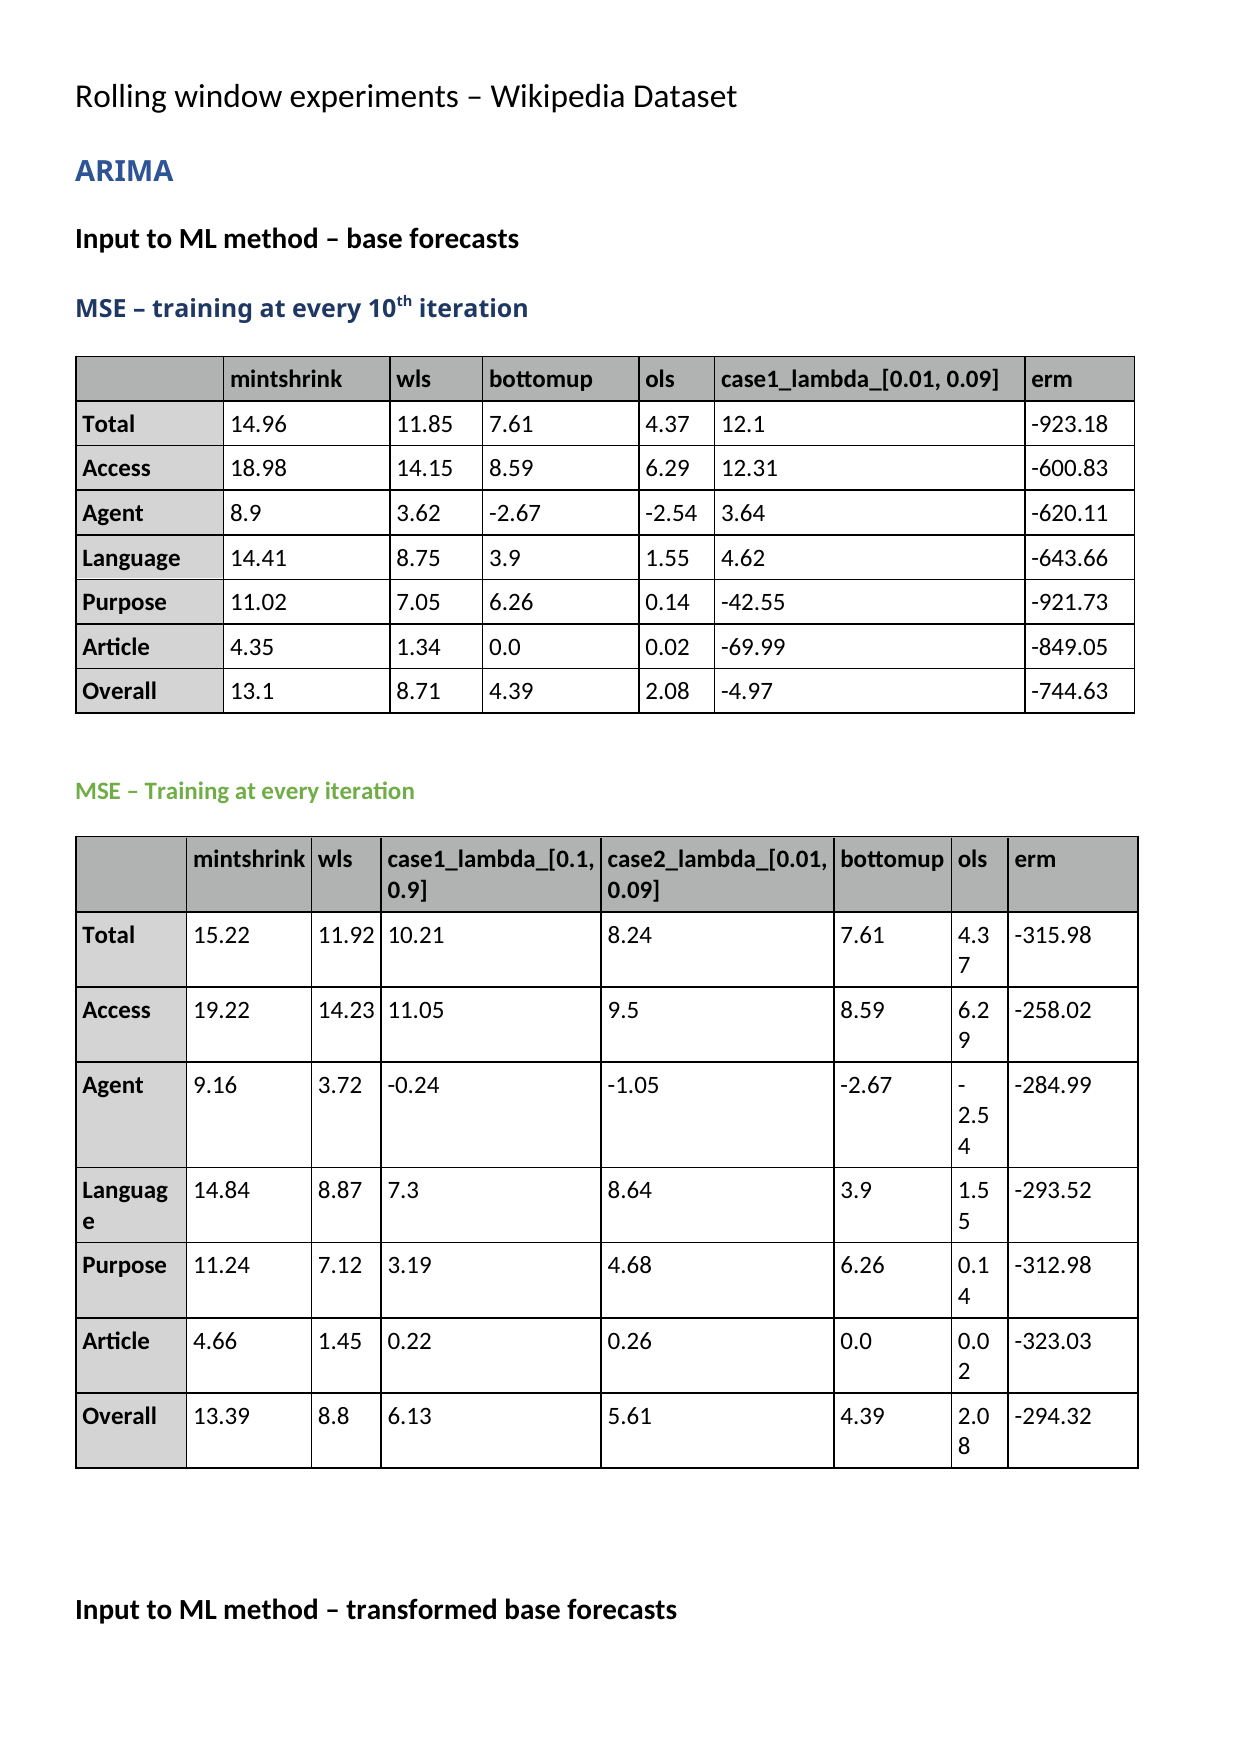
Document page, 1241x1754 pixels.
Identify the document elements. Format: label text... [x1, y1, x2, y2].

table_cell Article [77, 625, 223, 668]
table_header mintshrink [187, 837, 311, 911]
table_header case2_lambda_[0.01, 0.09] [602, 837, 834, 911]
table_cell 1.34 [391, 625, 482, 668]
table_cell -312.98 [1009, 1243, 1137, 1317]
table_cell 8.75 [391, 536, 482, 578]
table_cell 4.35 [224, 625, 389, 668]
table_cell 8.24 [602, 913, 833, 986]
table_cell 14.23 [312, 988, 380, 1061]
table_cell 8.64 [602, 1168, 833, 1242]
table_cell -744.63 [1026, 669, 1134, 712]
table_cell 4.37 [640, 402, 714, 445]
table_cell -258.02 [1009, 988, 1137, 1061]
table_cell Total [77, 402, 223, 445]
table_cell Total [77, 913, 186, 986]
table_cell 9.5 [602, 988, 833, 1061]
subtitle MSE – training at every 10th iteration [75, 291, 1165, 325]
table_cell 0.02 [952, 1319, 1007, 1392]
table_cell -315.98 [1009, 913, 1137, 986]
table_header ols [640, 357, 714, 400]
table_cell 10.21 [382, 913, 600, 986]
table_cell -323.03 [1009, 1319, 1137, 1392]
table_cell 6.29 [640, 446, 714, 489]
table_cell 8.87 [312, 1168, 380, 1242]
table_cell 3.72 [312, 1063, 380, 1167]
table_cell 9.16 [187, 1063, 311, 1167]
table_cell -600.83 [1026, 446, 1134, 489]
table_cell 18.98 [224, 446, 389, 489]
table_cell -4.97 [715, 669, 1024, 712]
table_cell 7.61 [835, 913, 951, 986]
table_cell 7.05 [391, 580, 482, 623]
table_cell 14.41 [224, 536, 389, 578]
table_header [77, 837, 186, 911]
subtitle ARIMA [75, 150, 1165, 190]
table_cell -1.05 [602, 1063, 833, 1167]
table_cell Agent [77, 1063, 186, 1167]
table_cell Overall [77, 1394, 186, 1467]
table_cell 11.92 [312, 913, 380, 986]
table_cell 12.1 [715, 402, 1024, 445]
table_cell 5.61 [602, 1394, 833, 1467]
table_cell 8.8 [312, 1394, 380, 1467]
table_cell 2.08 [640, 669, 714, 712]
table_cell 8.71 [391, 669, 482, 712]
table_header bottomup [835, 837, 951, 911]
table_cell 14.96 [224, 402, 389, 445]
table_cell 6.26 [483, 580, 638, 623]
table_cell -0.24 [382, 1063, 600, 1167]
table_cell 4.62 [715, 536, 1024, 578]
table_cell 0.14 [952, 1243, 1007, 1317]
table_cell 11.02 [224, 580, 389, 623]
table_cell -923.18 [1026, 402, 1134, 445]
table_header wls [312, 837, 381, 911]
table_cell 4.68 [602, 1243, 833, 1317]
table_cell 4.39 [483, 669, 638, 712]
table_cell Access [77, 988, 186, 1061]
table_cell Agent [77, 491, 223, 534]
table_cell 3.62 [391, 491, 482, 534]
table_cell 3.64 [715, 491, 1024, 534]
table_cell 19.22 [187, 988, 311, 1061]
table_cell Purpose [77, 1243, 186, 1317]
table_cell -643.66 [1026, 536, 1134, 578]
table_cell 4.37 [952, 913, 1007, 986]
text Input to ML method – transformed base forecasts [75, 1591, 1165, 1626]
table_cell -294.32 [1009, 1394, 1137, 1467]
table_cell 8.59 [835, 988, 951, 1061]
text Rolling window experiments – Wikipedia Dataset [75, 75, 1165, 116]
table_cell 0.26 [602, 1319, 833, 1392]
table_cell -2.67 [483, 491, 638, 534]
table_cell 11.24 [187, 1243, 311, 1317]
table_header case1_lambda_[0.01, 0.09] [715, 357, 1024, 400]
table_cell 3.19 [382, 1243, 600, 1317]
table_cell -2.67 [835, 1063, 951, 1167]
table_cell -69.99 [715, 625, 1024, 668]
table_header bottomup [483, 357, 638, 400]
table_cell -2.54 [952, 1063, 1007, 1167]
table_cell 13.1 [224, 669, 389, 712]
text MSE – Training at every iteration [75, 775, 1165, 805]
table_cell 0.22 [382, 1319, 600, 1392]
table_header erm [1009, 837, 1137, 911]
table_cell 0.0 [835, 1319, 951, 1392]
table_cell Purpose [77, 580, 223, 623]
text Input to ML method – base forecasts [75, 221, 1165, 256]
table_cell 7.12 [312, 1243, 380, 1317]
table_cell 12.31 [715, 446, 1024, 489]
table_cell 6.29 [952, 988, 1007, 1061]
table_cell 11.05 [382, 988, 600, 1061]
table_cell -284.99 [1009, 1063, 1137, 1167]
table_cell 13.39 [187, 1394, 311, 1467]
table_cell -293.52 [1009, 1168, 1137, 1242]
table_cell 11.85 [391, 402, 482, 445]
table_header ols [952, 837, 1008, 911]
table_cell 3.9 [483, 536, 638, 578]
table_cell 0.14 [640, 580, 714, 623]
table_header [77, 357, 223, 400]
table_cell -849.05 [1026, 625, 1134, 668]
table_cell 4.39 [835, 1394, 951, 1467]
table_cell Article [77, 1319, 186, 1392]
table_cell -42.55 [715, 580, 1024, 623]
table_cell Language [77, 536, 223, 578]
table_cell 6.26 [835, 1243, 951, 1317]
table_cell 6.13 [382, 1394, 600, 1467]
table_cell 2.08 [952, 1394, 1007, 1467]
table_cell 1.55 [952, 1168, 1007, 1242]
table_header wls [391, 357, 482, 400]
table_cell 8.9 [224, 491, 389, 534]
table_cell -921.73 [1026, 580, 1134, 623]
table_cell 7.61 [483, 402, 638, 445]
table_header mintshrink [224, 357, 389, 400]
table_cell Language [77, 1168, 186, 1242]
table_cell Overall [77, 669, 223, 712]
table_cell -620.11 [1026, 491, 1134, 534]
table_cell 7.3 [382, 1168, 600, 1242]
table_header case1_lambda_[0.1, 0.9] [382, 837, 601, 911]
table_cell 14.84 [187, 1168, 311, 1242]
table_cell 3.9 [835, 1168, 951, 1242]
table_cell 1.45 [312, 1319, 380, 1392]
table_cell 1.55 [640, 536, 714, 578]
table_header erm [1026, 357, 1134, 400]
table_cell -2.54 [640, 491, 714, 534]
table_cell 0.02 [640, 625, 714, 668]
table_cell 4.66 [187, 1319, 311, 1392]
table_cell 15.22 [187, 913, 311, 986]
table_cell 8.59 [483, 446, 638, 489]
table_cell 0.0 [483, 625, 638, 668]
table_cell 14.15 [391, 446, 482, 489]
table_cell Access [77, 446, 223, 489]
